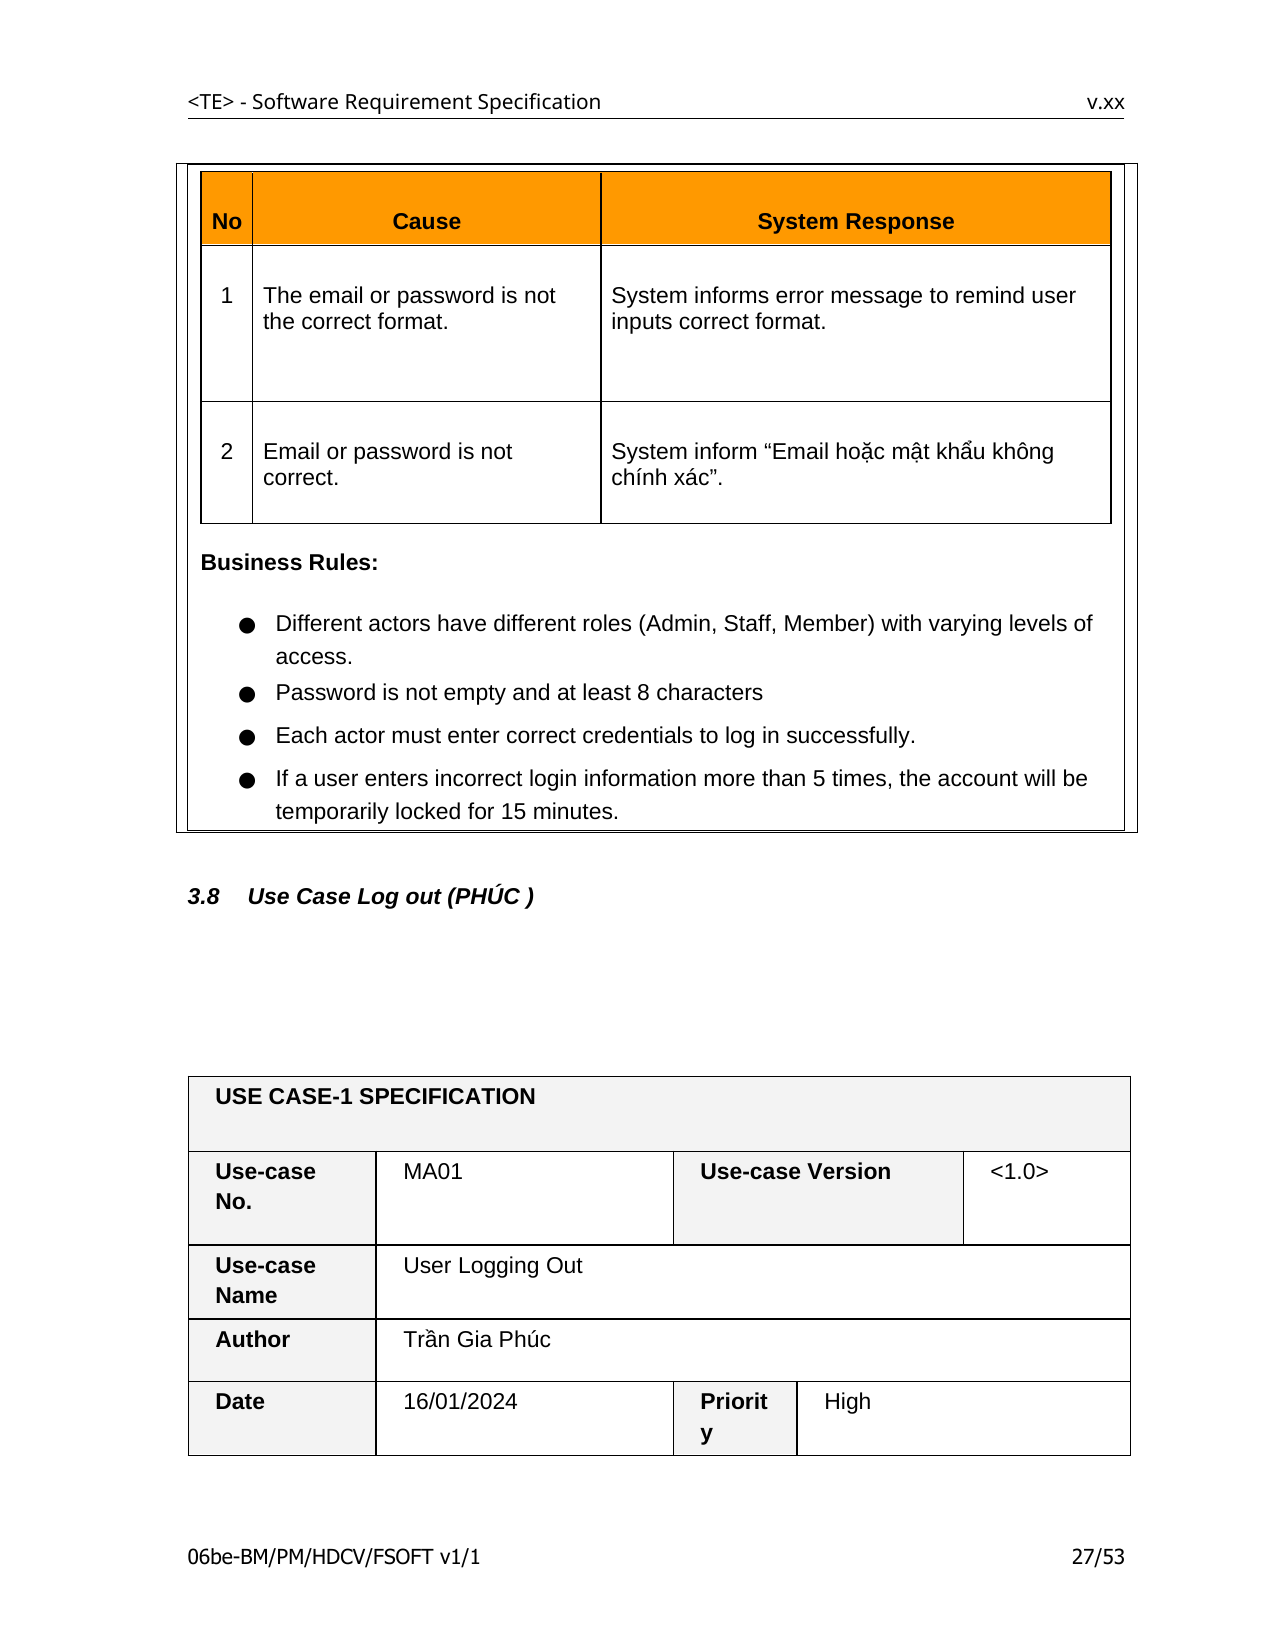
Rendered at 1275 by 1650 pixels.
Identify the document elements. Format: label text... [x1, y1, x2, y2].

table_cell Use-case Version [674, 1152, 963, 1244]
table_cell Author [189, 1320, 375, 1381]
table_cell <1.0> [964, 1152, 1130, 1244]
table_cell 16/01/2024 [377, 1382, 673, 1454]
table_cell High [798, 1382, 1130, 1454]
table_cell Trần Gia Phúc [377, 1320, 1130, 1381]
table_cell MA01 [377, 1152, 673, 1244]
table_cell Date [189, 1382, 375, 1454]
table_header [177, 164, 1137, 832]
table_cell User Logging Out [377, 1246, 1130, 1318]
table_cell Use-case No. [189, 1152, 375, 1244]
table_header USE CASE-1 SPECIFICATION [189, 1077, 1130, 1151]
table_cell Priority [674, 1382, 796, 1454]
table_cell Use-case Name [189, 1246, 375, 1318]
subtitle Use Case Log out (PHÚC ) [187, 883, 1125, 909]
